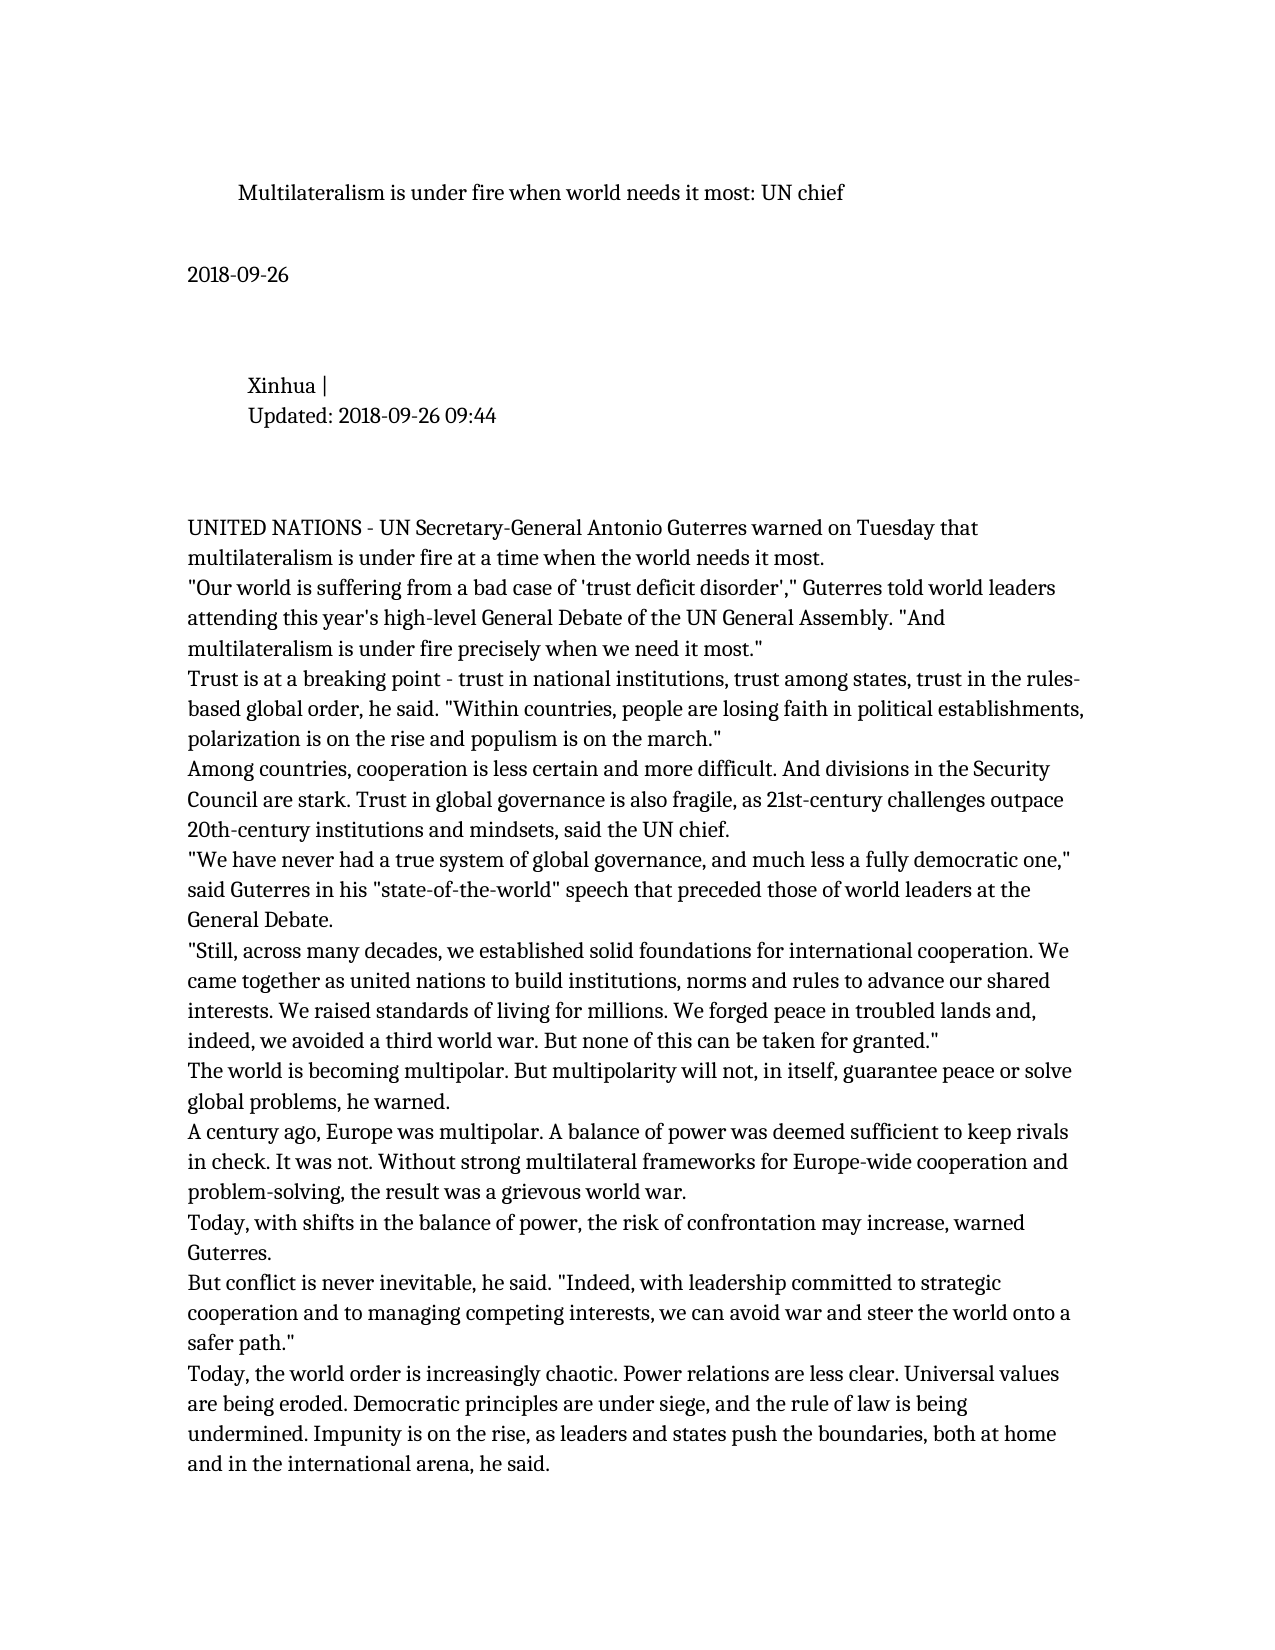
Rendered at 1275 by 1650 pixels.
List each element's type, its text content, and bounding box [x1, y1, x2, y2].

text Multilateralism is under fire when world needs it most: UN chief [187, 150, 1087, 237]
text Xinhua | Updated: 2018-09-26 09:44 [187, 312, 1087, 460]
text 2018-09-26 [187, 261, 1087, 288]
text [187, 484, 1087, 1477]
